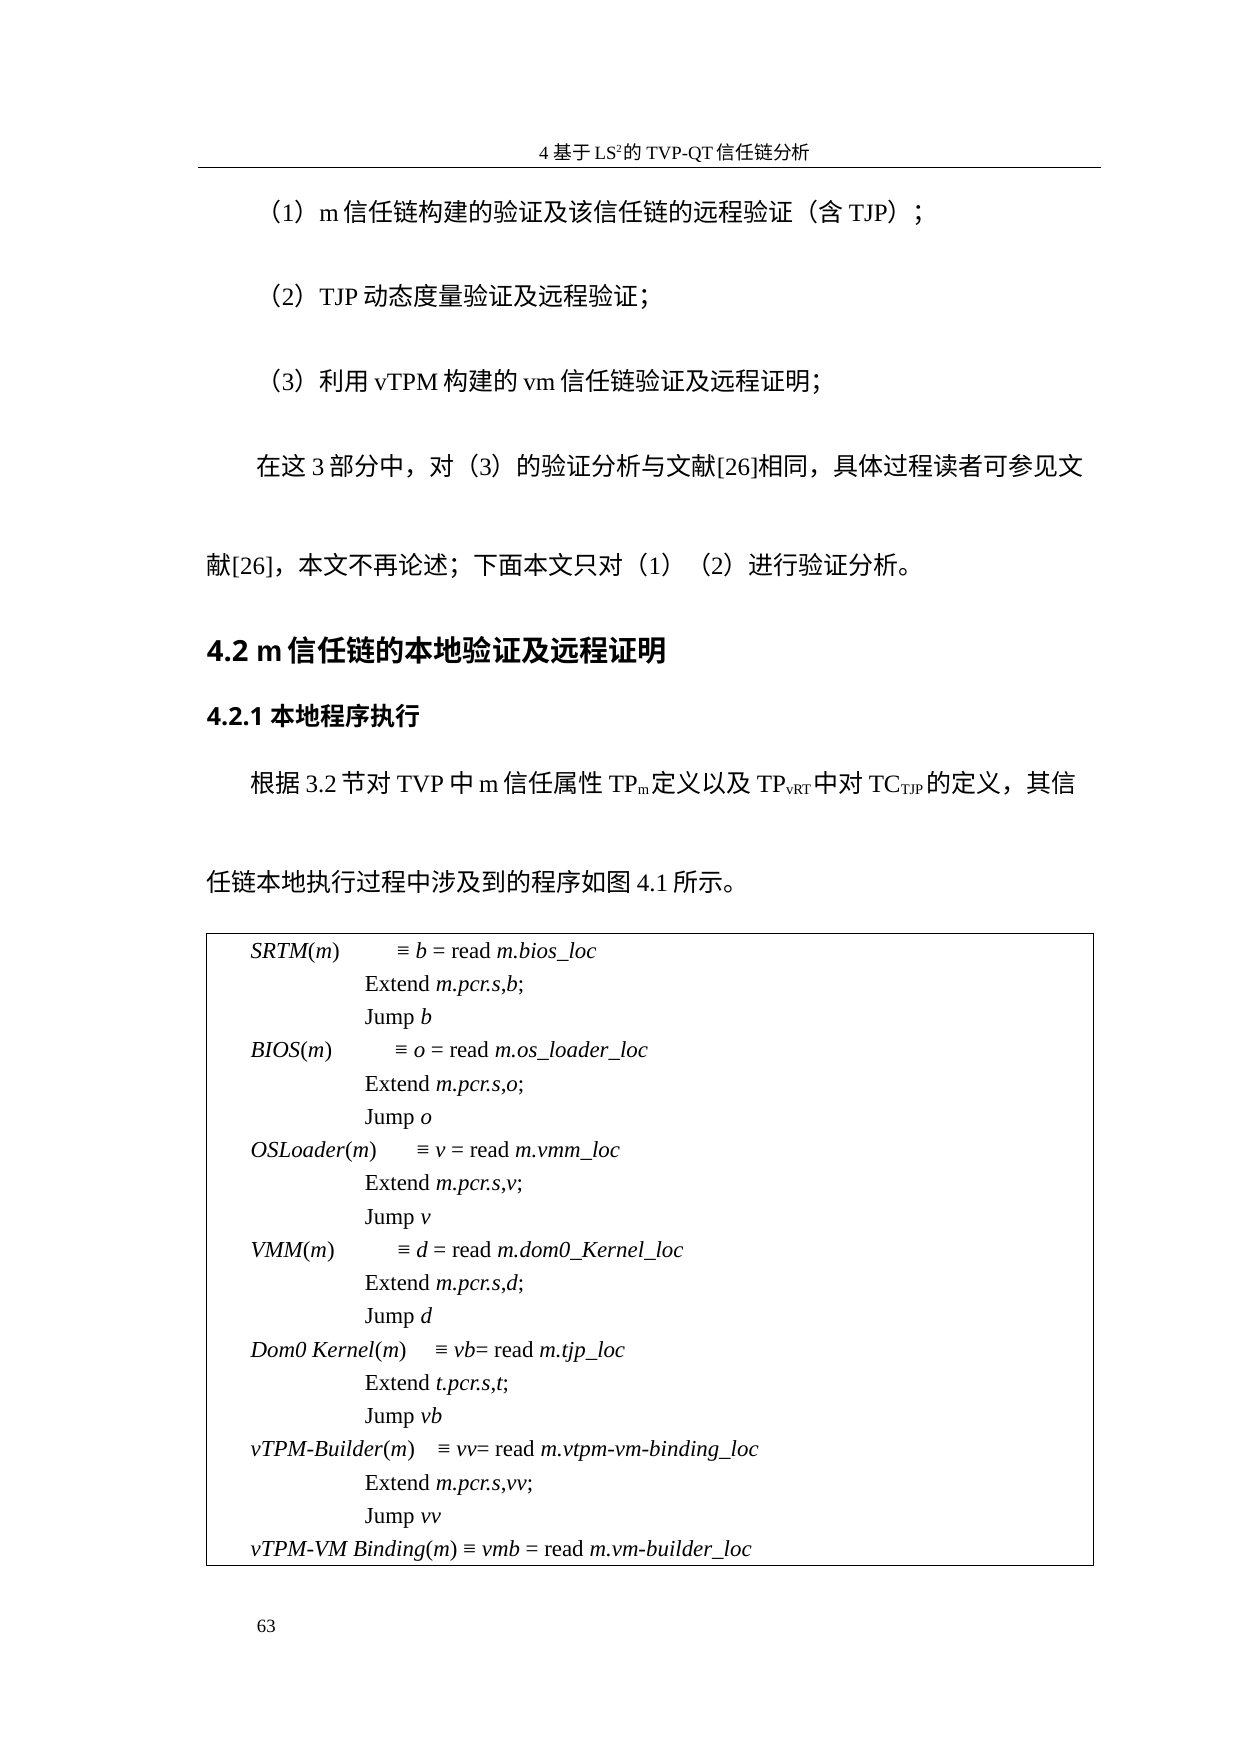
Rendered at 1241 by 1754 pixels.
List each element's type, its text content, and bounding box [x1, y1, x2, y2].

text vTPM-Builder(m) ≡ vv= read m.vtpm-vm-binding_loc [207, 1432, 1093, 1465]
text VMM(m) ≡ d = read m.dom0_Kernel_loc [207, 1232, 1093, 1266]
text SRTM(m) ≡ b = read m.bios_loc [207, 934, 1093, 967]
list （2）TJP动态度量验证及远程验证； [207, 262, 1093, 328]
text 在这3部分中，对（3）的验证分析与文献[26]相同，具体过程读者可参见文献[26]，本文不再论述；下面本文只对（1）（2）进行验证分析。 [207, 431, 1093, 597]
text Extend m.pcr.s,b; [207, 967, 1093, 1000]
list （3）利用vTPM构建的vm信任链验证及远程证明； [207, 346, 1093, 413]
text OSLoader(m) ≡ v = read m.vmm_loc [207, 1133, 1093, 1166]
text Extend t.pcr.s,t; [207, 1365, 1093, 1399]
subtitle 本地程序执行 [207, 682, 1093, 748]
text Extend m.pcr.s,vv; [207, 1465, 1093, 1498]
text Dom0 Kernel(m) ≡ vb= read m.tjp_loc [207, 1332, 1093, 1365]
text BIOS(m) ≡ o = read m.os_loader_loc [207, 1033, 1093, 1066]
list （1）m信任链构建的验证及该信任链的远程验证（含TJP）； [207, 177, 1093, 244]
text Jump v [207, 1199, 1093, 1232]
text Jump d [207, 1299, 1093, 1332]
text Extend m.pcr.s,o; [207, 1066, 1093, 1099]
text Jump vb [207, 1399, 1093, 1432]
text 根据3.2节对TVP中m信任属性TPm定义以及TPvRT中对TCTJP的定义，其信任链本地执行过程中涉及到的程序如图4.1所示。 [207, 748, 1093, 914]
text Extend m.pcr.s,v; [207, 1166, 1093, 1199]
text Jump b [207, 1000, 1093, 1033]
text Jump o [207, 1099, 1093, 1133]
text Extend m.pcr.s,d; [207, 1266, 1093, 1299]
text Jump vv [207, 1498, 1093, 1531]
subtitle m信任链的本地验证及远程证明 [207, 615, 1093, 682]
text vTPM-VM Binding(m) ≡ vmb = read m.vm-builder_loc [207, 1531, 1093, 1565]
